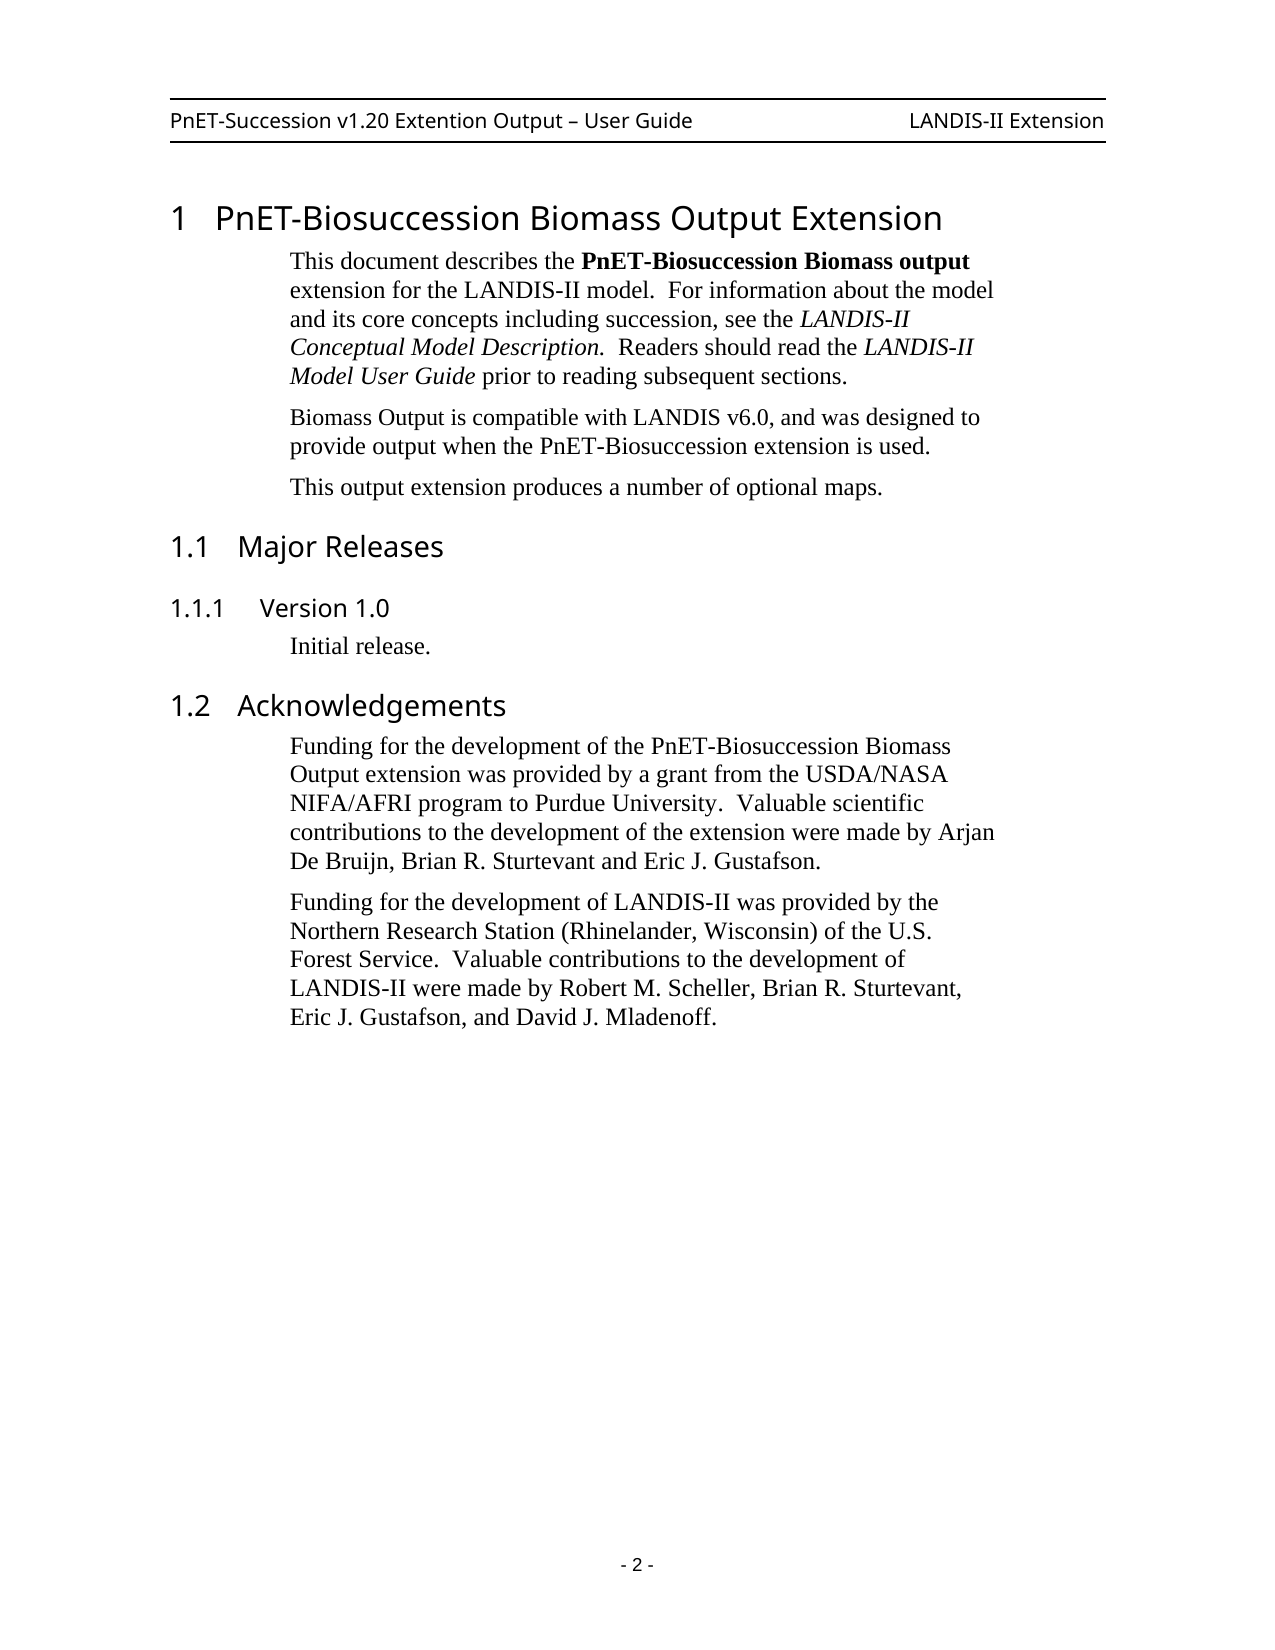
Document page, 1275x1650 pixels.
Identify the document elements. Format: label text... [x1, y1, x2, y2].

text Funding for the development of the PnET-Biosuccession Biomass Output extension was provided by a grant from the USDA/NASA NIFA/AFRI program to Purdue University. Valuable scientific contributions to the development of the extension were made by Arjan De Bruijn, Brian R. Sturtevant and Eric J. Gustafson. [289, 731, 1001, 874]
subtitle Version 1.0 [169, 591, 1106, 625]
subtitle Major Releases [169, 526, 1106, 566]
text This output extension produces a number of optional maps. [289, 472, 1001, 501]
text Initial release. [289, 631, 1001, 660]
text Funding for the development of LANDIS-II was provided by the Northern Research Station (Rhinelander, Wisconsin) of the U.S. Forest Service. Valuable contributions to the development of LANDIS-II were made by Robert M. Scheller, Brian R. Sturtevant, Eric J. Gustafson, and David J. Mladenoff. [289, 887, 1001, 1031]
subtitle Acknowledgements [169, 685, 1106, 724]
text Biomass Output is compatible with LANDIS v6.0, and was designed to provide output when the PnET-Biosuccession extension is used. [289, 402, 1001, 460]
text This document describes the PnET-Biosuccession Biomass output extension for the LANDIS-II model. For information about the model and its core concepts including succession, see the LANDIS-II Conceptual Model Description. Readers should read the LANDIS-II Model User Guide prior to reading subsequent sections. [289, 246, 1001, 390]
subtitle PnET-Biosuccession Biomass Output Extension [169, 194, 1106, 240]
